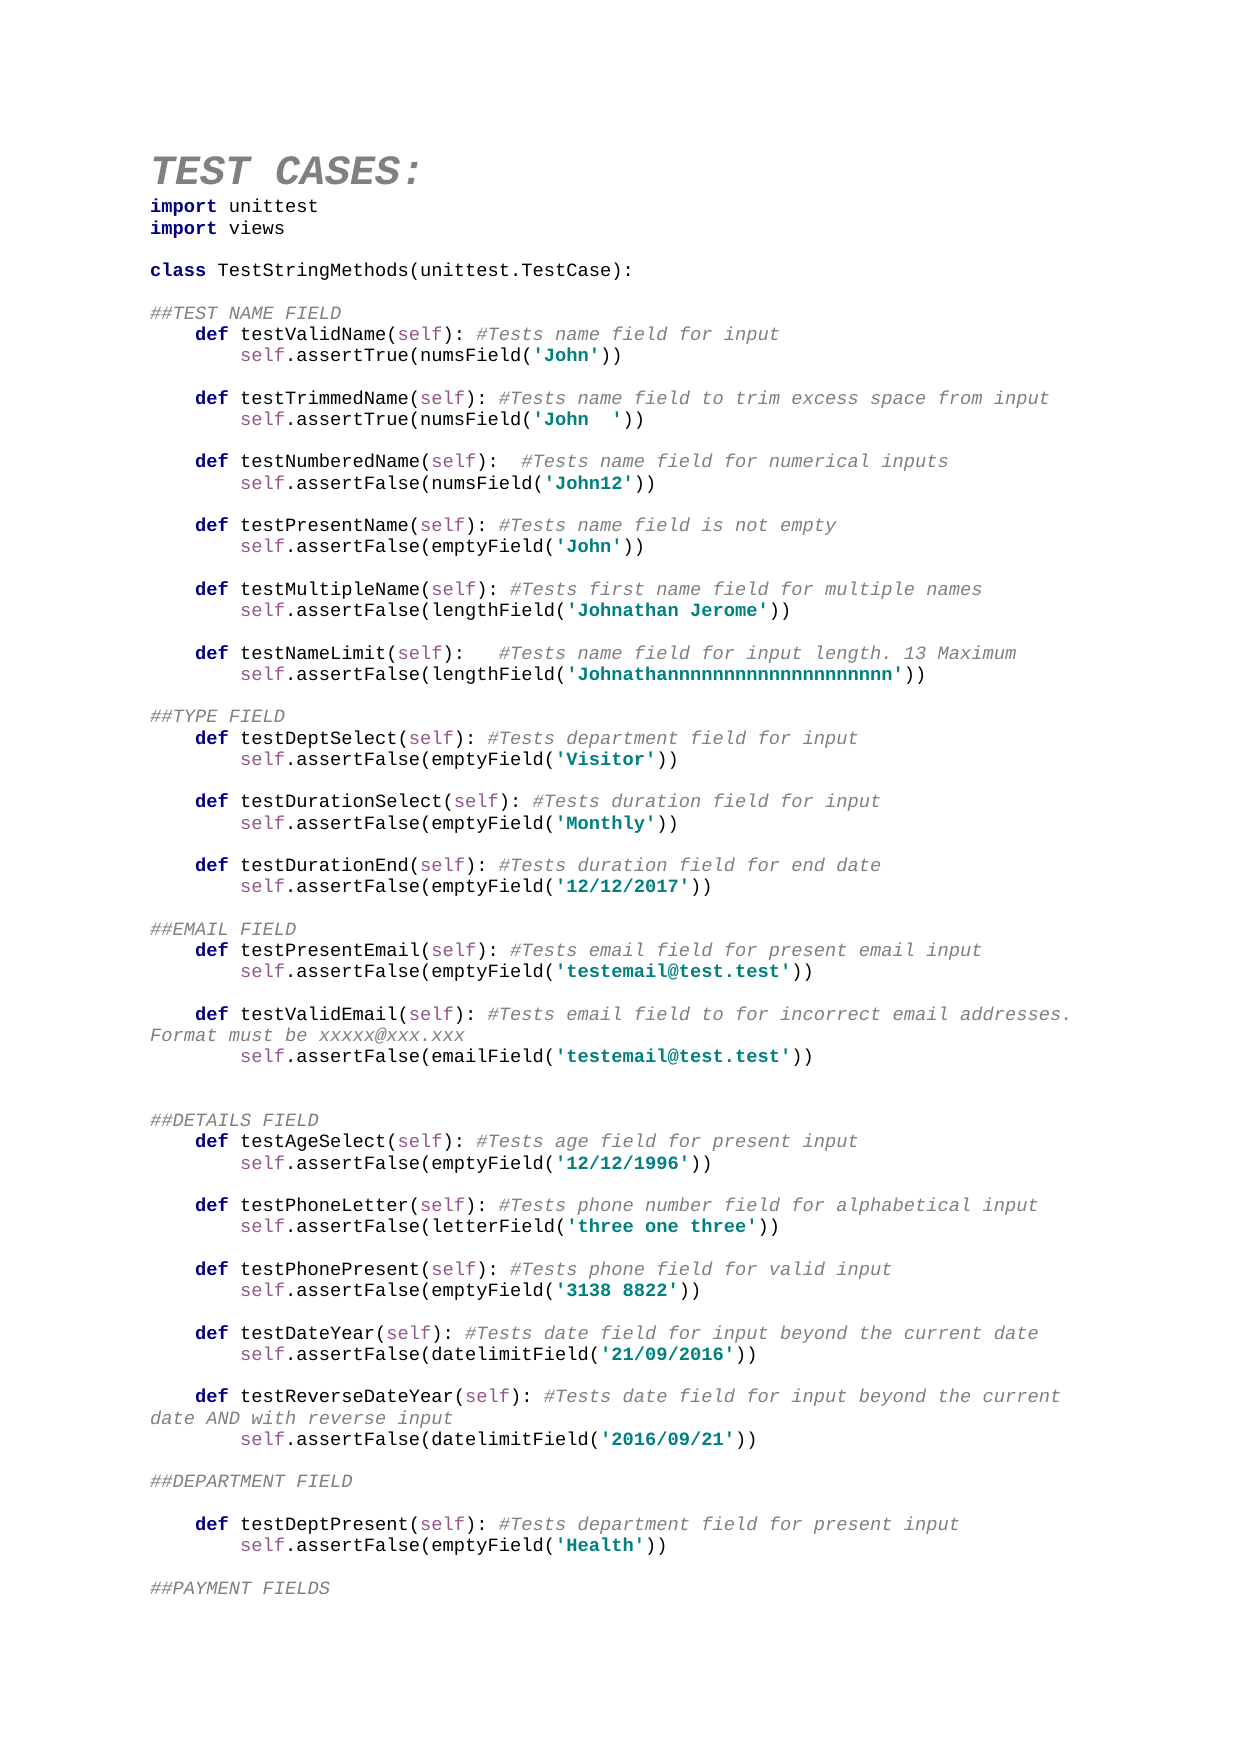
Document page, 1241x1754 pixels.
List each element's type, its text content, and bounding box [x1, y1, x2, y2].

text TEST CASES: [150, 150, 1090, 197]
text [150, 197, 1090, 1600]
